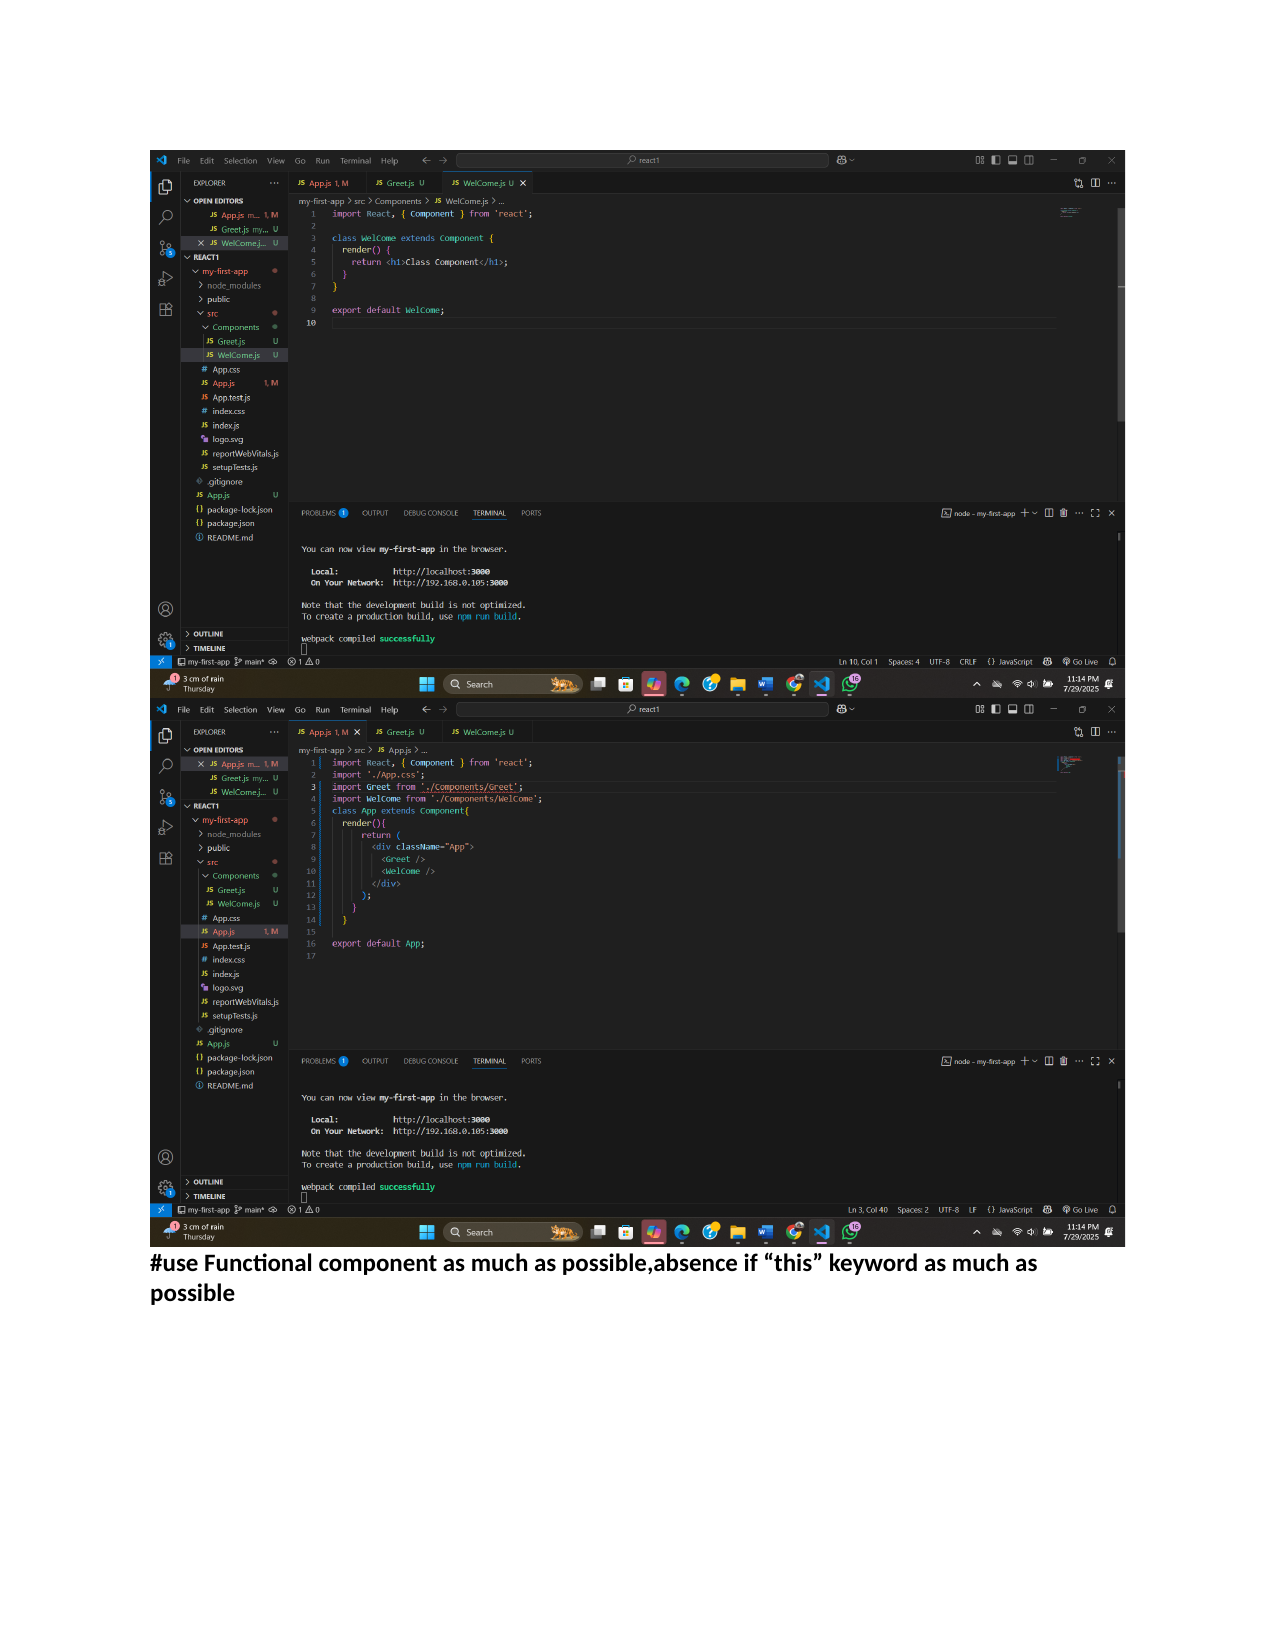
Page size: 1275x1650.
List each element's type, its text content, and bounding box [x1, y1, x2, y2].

picture [150, 150, 1125, 1247]
text #use Functional component as much as possible,absence if “this” keyword as much as possible [150, 1247, 1125, 1308]
